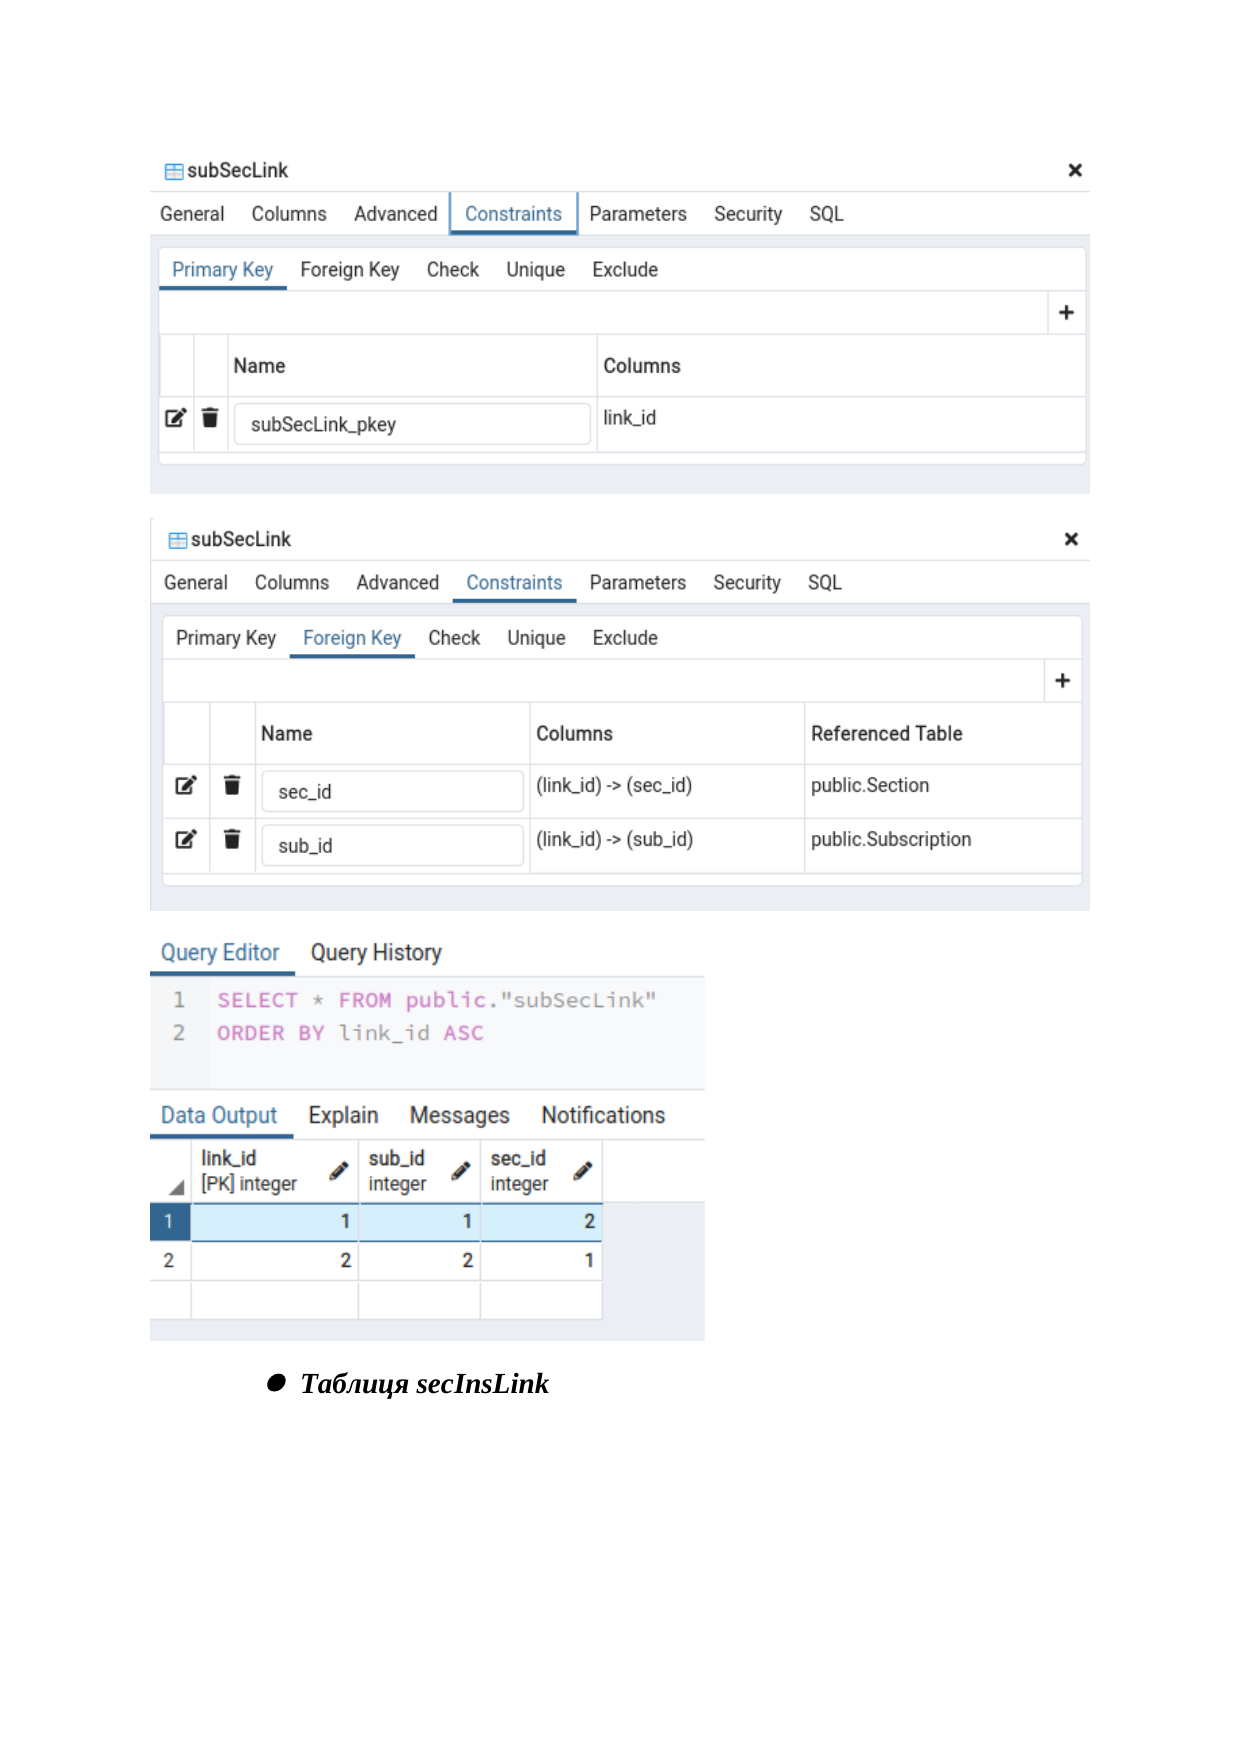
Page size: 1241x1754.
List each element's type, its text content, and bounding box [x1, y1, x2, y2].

picture [150, 518, 1091, 911]
picture [150, 934, 705, 1341]
picture [150, 150, 1091, 494]
list Таблиця secInsLink [262, 1366, 1090, 1399]
